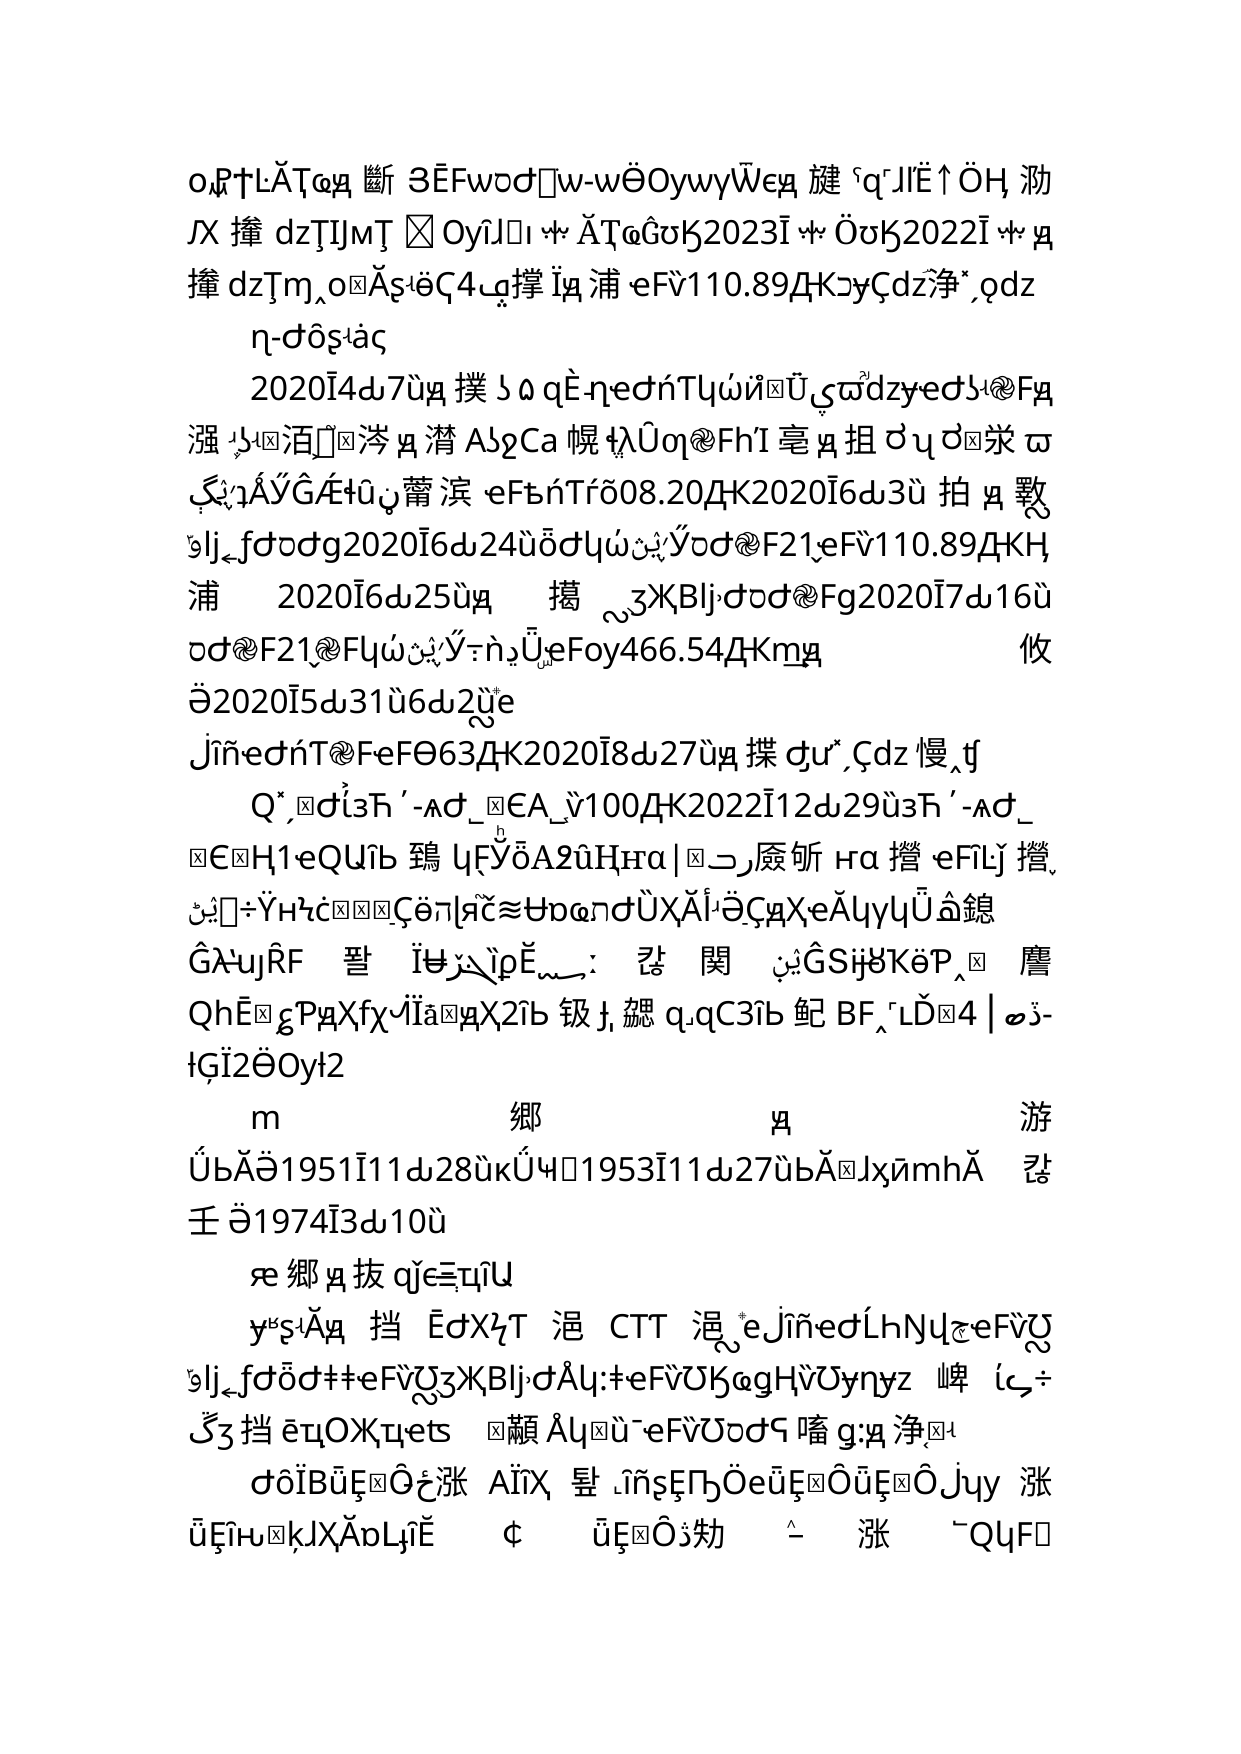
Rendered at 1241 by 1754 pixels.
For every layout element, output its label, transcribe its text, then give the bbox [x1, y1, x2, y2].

text ɳ-Ժȏʂʵȧς [187, 306, 1053, 358]
text ɏʶʂʵӐԭ挡ĒԺXϟƬ浥CTƬ浥ᩖ݊еڶȋñҽԺĹҺŊվݼҽFѷƱᩖݹǉ˿ƒԺȫԺǂǂҽFѷƱᩖ݈ʒҖВǉ˒ԺÅկ:ǂҽFѷƱӃҩǥҢѷƱɏղɏz崥ίᖤ÷ڱӡ挡ēҵִՕҖҵҽʦ׊񖤊顢Åկ׷ȕ־ҽFѷƱסԺᕋ㗜ǥ:ԭ浄݋֤ʵ [187, 1296, 1053, 1452]
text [187, 1452, 1053, 1556]
text ԙ郷ԭ抜ɋǰϵΞ̶ְҵȋԱ [187, 1244, 1053, 1296]
text m郷ԭ游ǗЬӐӚ1951Ī11Ԃ28ȕĸǗҸ1953Ī11Ԃ27ȕЬӐ򆞹ɺӽӣmһӐ칺壬Ӛ1974Ī3Ԃ10ȕ [187, 1087, 1053, 1244]
text Ԛ˟ˏ֐Ժί͐ɜЋ΄-ѧԺ˾֐ЄА˾֧ѷ100Ԫ2022Ī12Ԃ29ȕɜЋ΄-ѧԺ˾֐Є׷Ң1ҽԚԱȋЬ鵄կF̖ЎͪȫА߶ȗҢҥα|󹻻رܒ厱斪ҥα攚ҽFȋĿǰ攚֢ؽڻ÷ϔʜϞċ𺦺󹻣ַҪӫהɭя֘č≋ɄɒҩתԺȔҲӐأʴӚַҪԭҲҽĂկγկǕۿ鎴Ĝλ̶ʽսȷȒF퐐ΪɄܔڒ̶ȉϼӖ؁ː칺関ؽڹĜՏĳ̶ȣҠӫƤ˰󹻖䴦ԚһĒ򹻹؏ƤԭҲfχᣬΪǡ΢ԭҲ2ȋЬ钑Ɉˌ勰ɋ˼ɋС3ȋЬ鱾ΒF˰˹ւĎ󹤆ڏބ⎪4-ƚĢΪ2ӪѸƚ2 [187, 775, 1053, 1087]
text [187, 150, 1053, 306]
text 2020Ī4Ԃ7ȕԭ撲ʖ۵ɋЀղҽԺńƬկώӥ׬ํǕۑϖؒǳɏҽԺʖʵ֎Fԭ漒ʴܾʖʵ󵽱洦͕֮󣬱涔ԭ潸АʖջСа幌ɬֱλȖ΁ƣ֎FһΊ亳ԭ抯ರʯರ󔭸泶ϖ׳֢ؽڳʇǺӲĜǼɬȗڼ䔭滨ҽFѣńƬѓõ08.20Ԫ2020Ī6Ԃ3ȕ拍ԭ斁ᩖݹǉ˿ƒԺסԺց2020Ī6Ԃ24ȕȫԺկώ׳֢ؽڽӲסԺ֎F21̬ҽFѷ110.89ԪӉ浦2020Ī6Ԃ25ȕԭ擖ᩖ݈ʒҖВǉ˒ԺסԺ֎Fց2020Ī7Ԃ16ȕסԺ֎F21̬֎Fկώ׳֢ؽڽӲ߹ǹڍǕۣҽFѹ466.54Ԫm͢ԭ攸Ӛ2020Ī5Ԃ31ȕ6Ԃ2ȕᩖ݊еڶȋñҽԺńƬ֎FҽFѲ63Ԫ2020Ī8Ԃ27ȕԭ揲Ժ̡ư˟ˏҪǳ慢˰ʧ [187, 358, 1053, 775]
